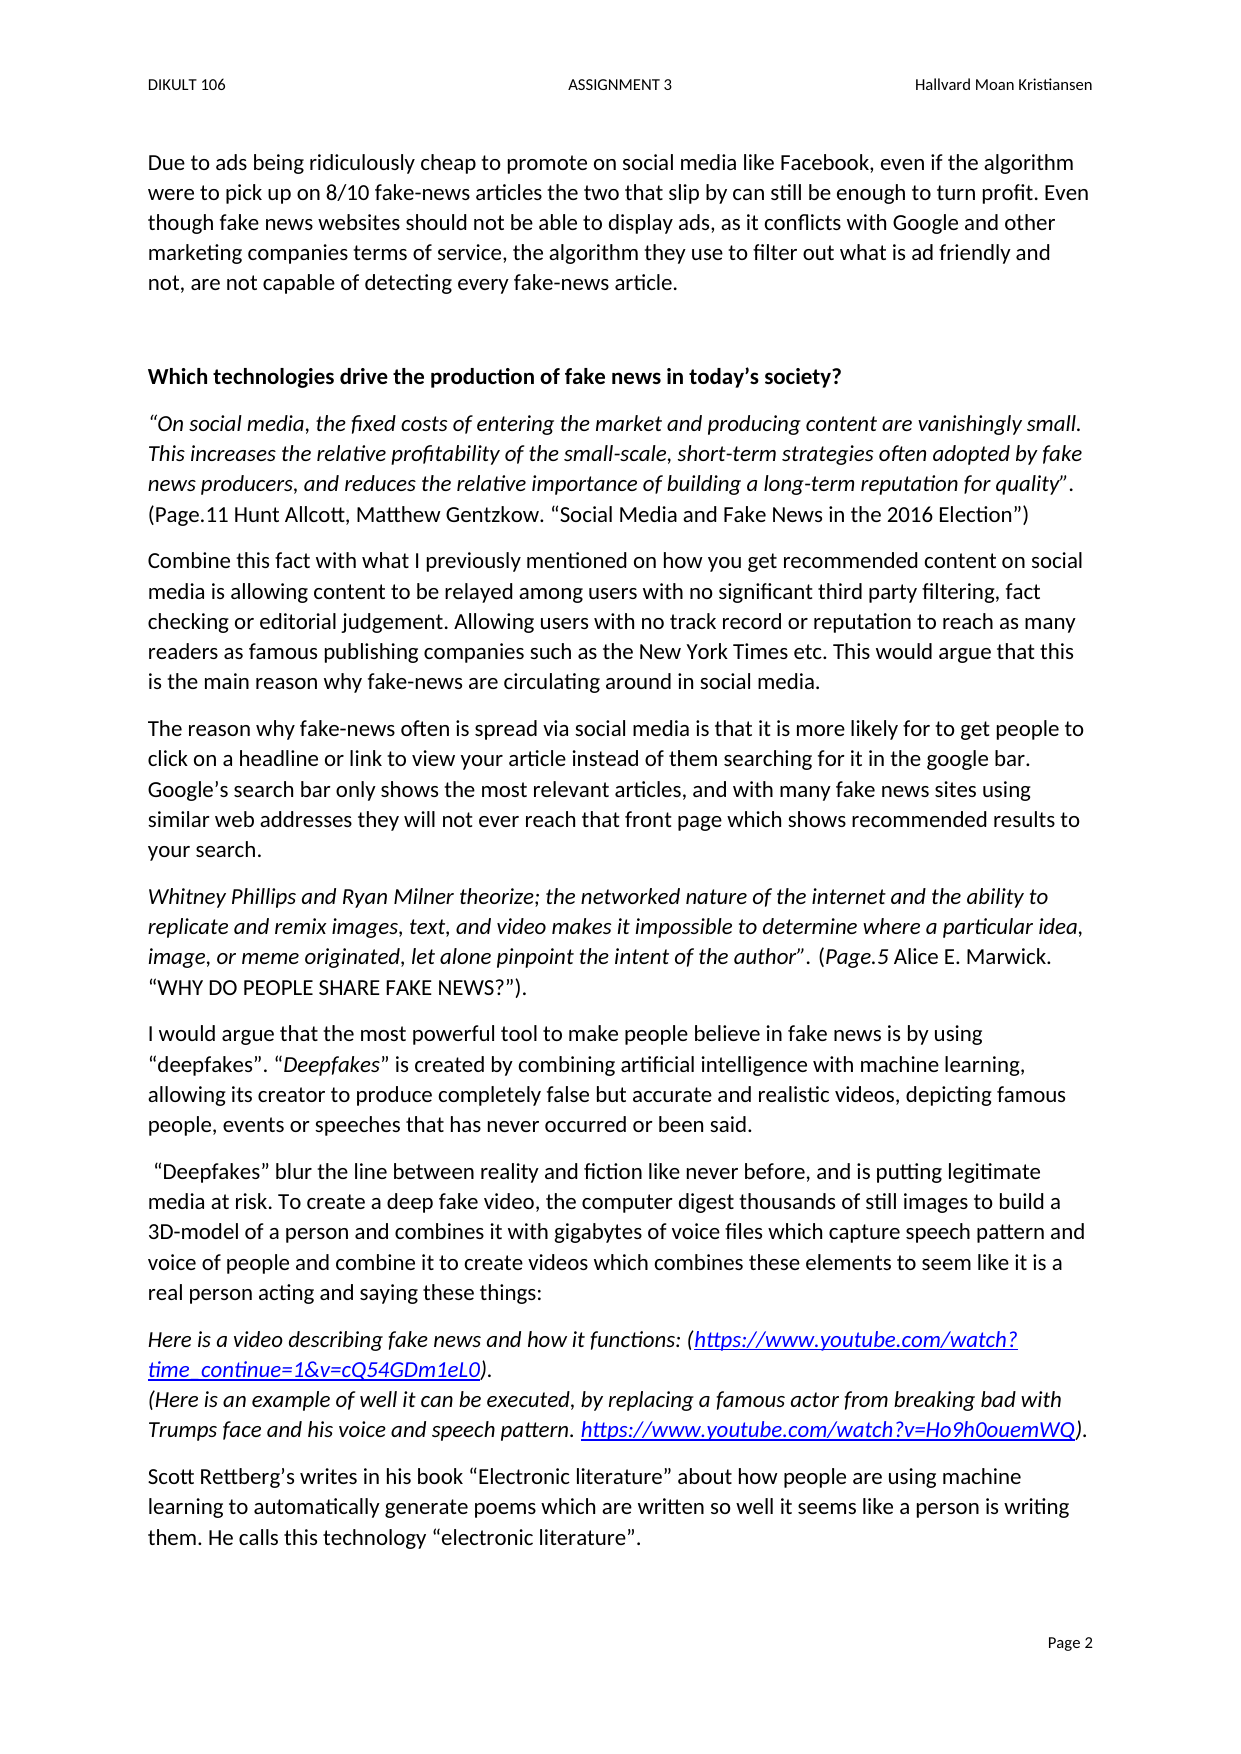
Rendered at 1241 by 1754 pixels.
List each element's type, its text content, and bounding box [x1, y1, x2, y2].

text Whitney Phillips and Ryan Milner theorize; the networked nature of the internet and the ability to replicate and remix images, text, and video makes it impossible to determine where a particular idea, image, or meme originated, let alone pinpoint the intent of the author”. (Page.5 Alice E. Marwick. “WHY DO PEOPLE SHARE FAKE NEWS?”). [148, 882, 1093, 1001]
text The reason why fake-news often is spread via social media is that it is more likely for to get people to click on a headline or link to view your article instead of them searching for it in the google bar. Google’s search bar only shows the most relevant articles, and with many fake news sites using similar web addresses they will not ever reach that front page which shows recommended results to your search. [148, 714, 1093, 863]
text Which technologies drive the production of fake news in today’s society? [148, 362, 1093, 390]
text Here is a video describing fake news and how it functions: (https://www.youtube.com/watch?time_continue=1&v=cQ54GDm1eL0). (Here is an example of well it can be executed, by replacing a famous actor from breaking bad with Trumps face and his voice and speech pattern. https://www.youtube.com/watch?v=Ho9h0ouemWQ). [148, 1325, 1093, 1443]
text I would argue that the most powerful tool to make people believe in fake news is by using “deepfakes”. “Deepfakes” is created by combining artificial intelligence with machine learning, allowing its creator to produce completely false but accurate and realistic videos, depicting famous people, events or speeches that has never occurred or been said. [148, 1019, 1093, 1138]
text “On social media, the fixed costs of entering the market and producing content are vanishingly small. This increases the relative profitability of the small-scale, short-term strategies often adopted by fake news producers, and reduces the relative importance of building a long-term reputation for quality”. (Page.11 Hunt Allcott, Matthew Gentzkow. “Social Media and Fake News in the 2016 Election”) [148, 409, 1093, 528]
text Due to ads being ridiculously cheap to promote on social media like Facebook, even if the algorithm were to pick up on 8/10 fake-news articles the two that slip by can still be enough to turn profit. Even though fake news websites should not be able to display ads, as it conflicts with Google and other marketing companies terms of service, the algorithm they use to filter out what is ad friendly and not, are not capable of detecting every fake-news article. [148, 148, 1093, 296]
text “Deepfakes” blur the line between reality and fiction like never before, and is putting legitimate media at risk. To create a deep fake video, the computer digest thousands of still images to build a 3D-model of a person and combines it with gigabytes of voice files which capture speech pattern and voice of people and combine it to create videos which combines these elements to seem like it is a real person acting and saying these things: [148, 1157, 1093, 1306]
text Combine this fact with what I previously mentioned on how you get recommended content on social media is allowing content to be relayed among users with no significant third party filtering, fact checking or editorial judgement. Allowing users with no track record or reputation to reach as many readers as famous publishing companies such as the New York Times etc. This would argue that this is the main reason why fake-news are circulating around in social media. [148, 547, 1093, 695]
text Scott Rettberg’s writes in his book “Electronic literature” about how people are using machine learning to automatically generate poems which are written so well it seems like a person is writing them. He calls this technology “electronic literature”. [148, 1462, 1093, 1551]
